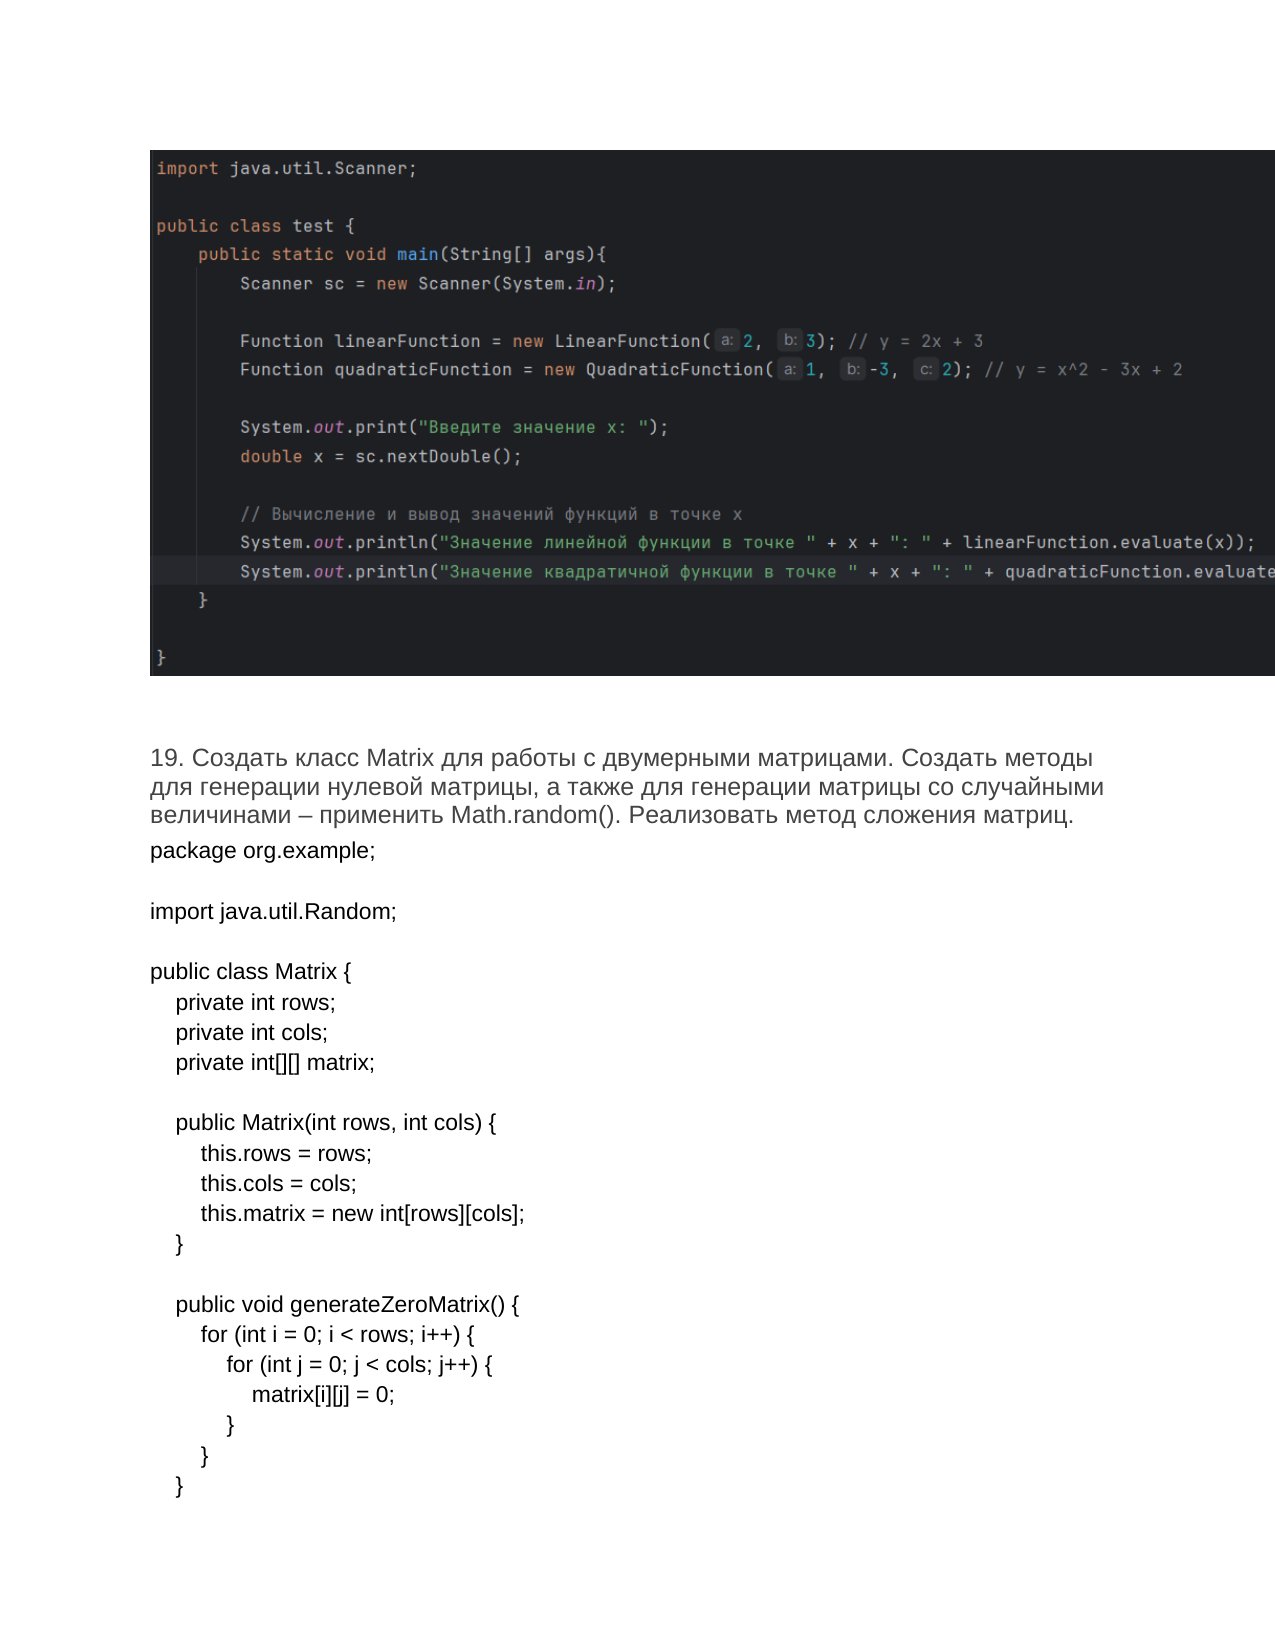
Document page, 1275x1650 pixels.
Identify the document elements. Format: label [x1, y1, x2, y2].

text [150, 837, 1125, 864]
picture [150, 150, 1275, 676]
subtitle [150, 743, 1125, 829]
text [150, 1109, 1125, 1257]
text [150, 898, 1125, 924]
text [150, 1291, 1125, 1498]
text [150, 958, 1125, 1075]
